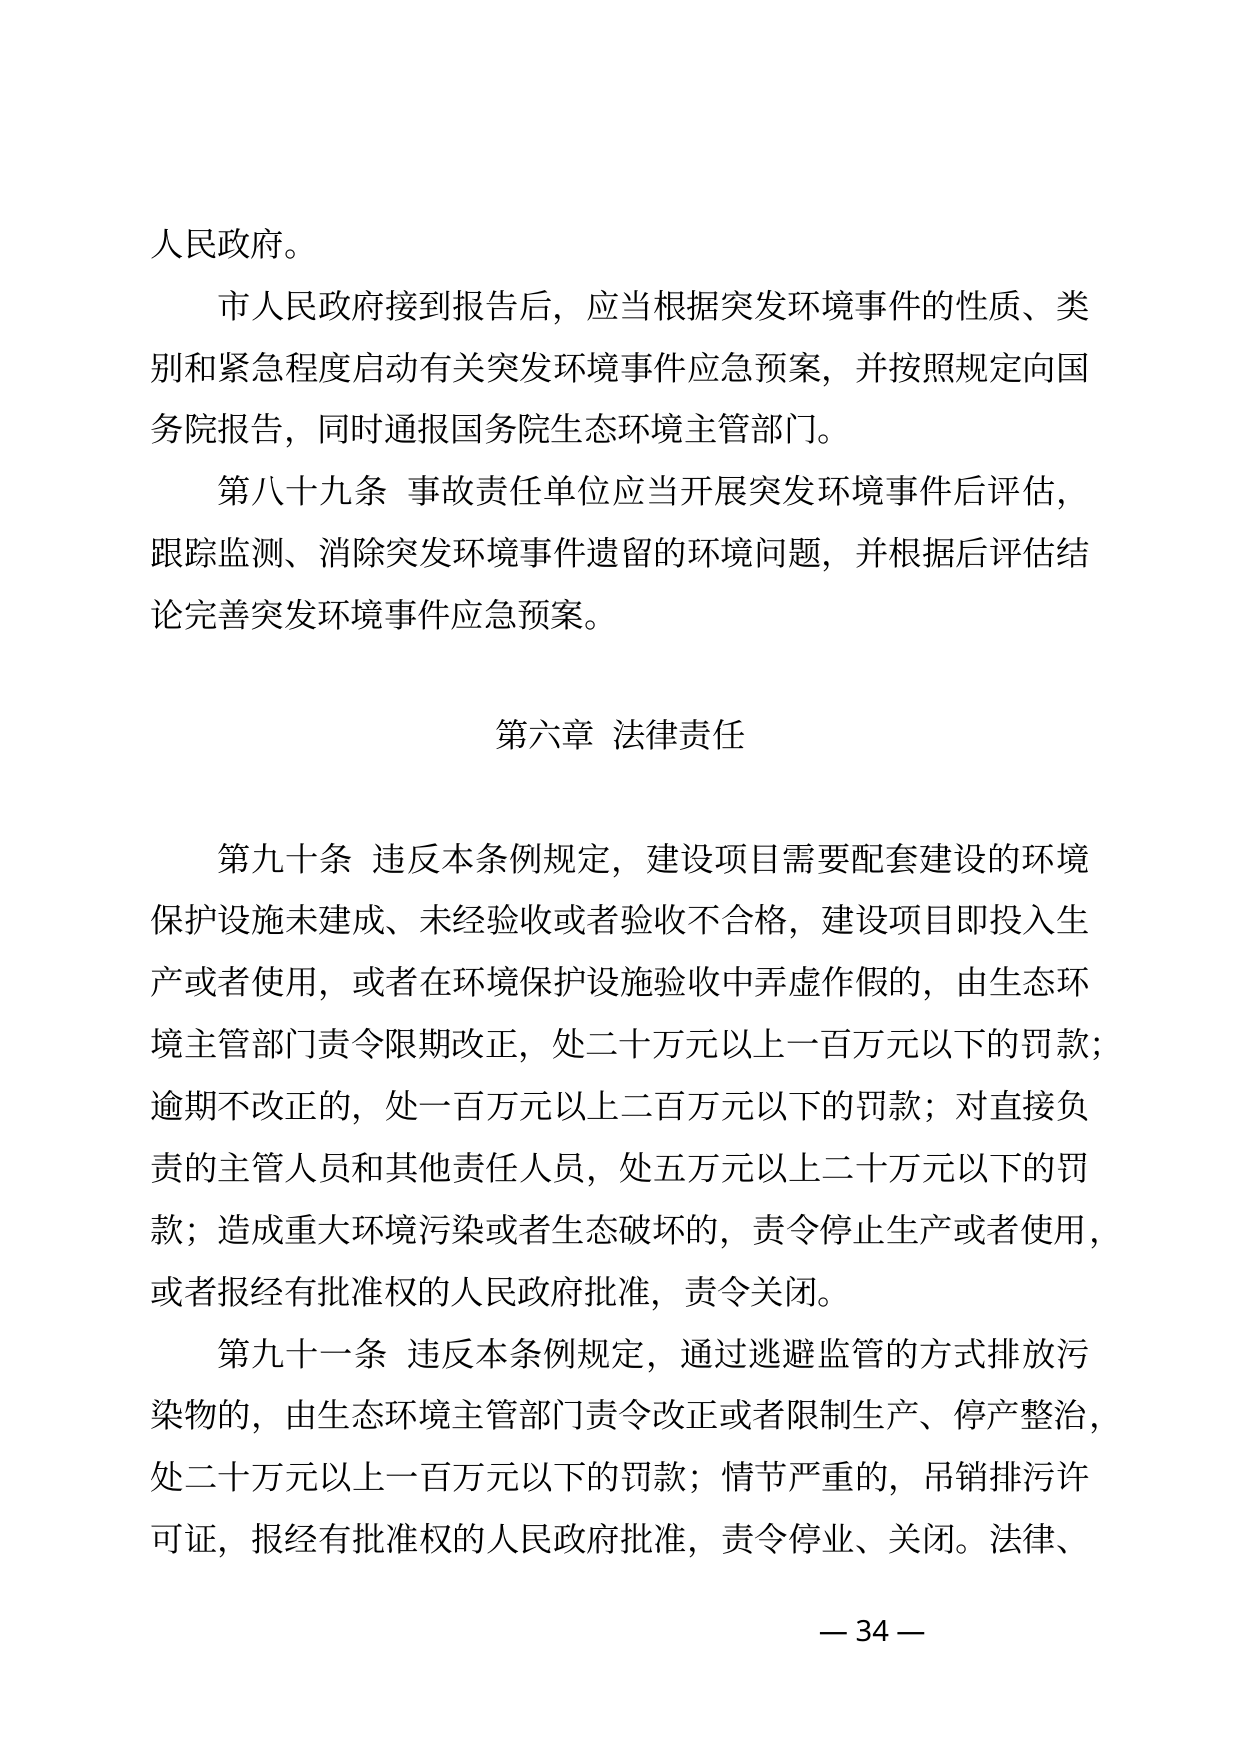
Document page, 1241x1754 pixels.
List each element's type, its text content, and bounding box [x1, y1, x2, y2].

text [151, 207, 1089, 268]
text 第六章 法律责任 [151, 698, 1089, 759]
text 市人民政府接到报告后，应当根据突发环境事件的性质、类别和紧急程度启动有关突发环境事件应急预案，并按照规定向国务院报告，同时通报国务院生态环境主管部门。 [151, 268, 1089, 454]
text 第九十条 违反本条例规定，建设项目需要配套建设的环境保护设施未建成、未经验收或者验收不合格，建设项目即投入生产或者使用，或者在环境保护设施验收中弄虚作假的，由生态环境主管部门责令限期改正，处二十万元以上一百万元以下的罚款；逾期不改正的，处一百万元以上二百万元以下的罚款；对直接负责的主管人员和其他责任人员，处五万元以上二十万元以下的罚款；造成重大环境污染或者生态破坏的，责令停止生产或者使用，或者报经有批准权的人民政府批准，责令关闭。 [151, 821, 1089, 1316]
text 第八十九条 事故责任单位应当开展突发环境事件后评估，跟踪监测、消除突发环境事件遗留的环境问题，并根据后评估结论完善突发环境事件应急预案。 [151, 454, 1089, 640]
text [151, 1316, 1089, 1564]
